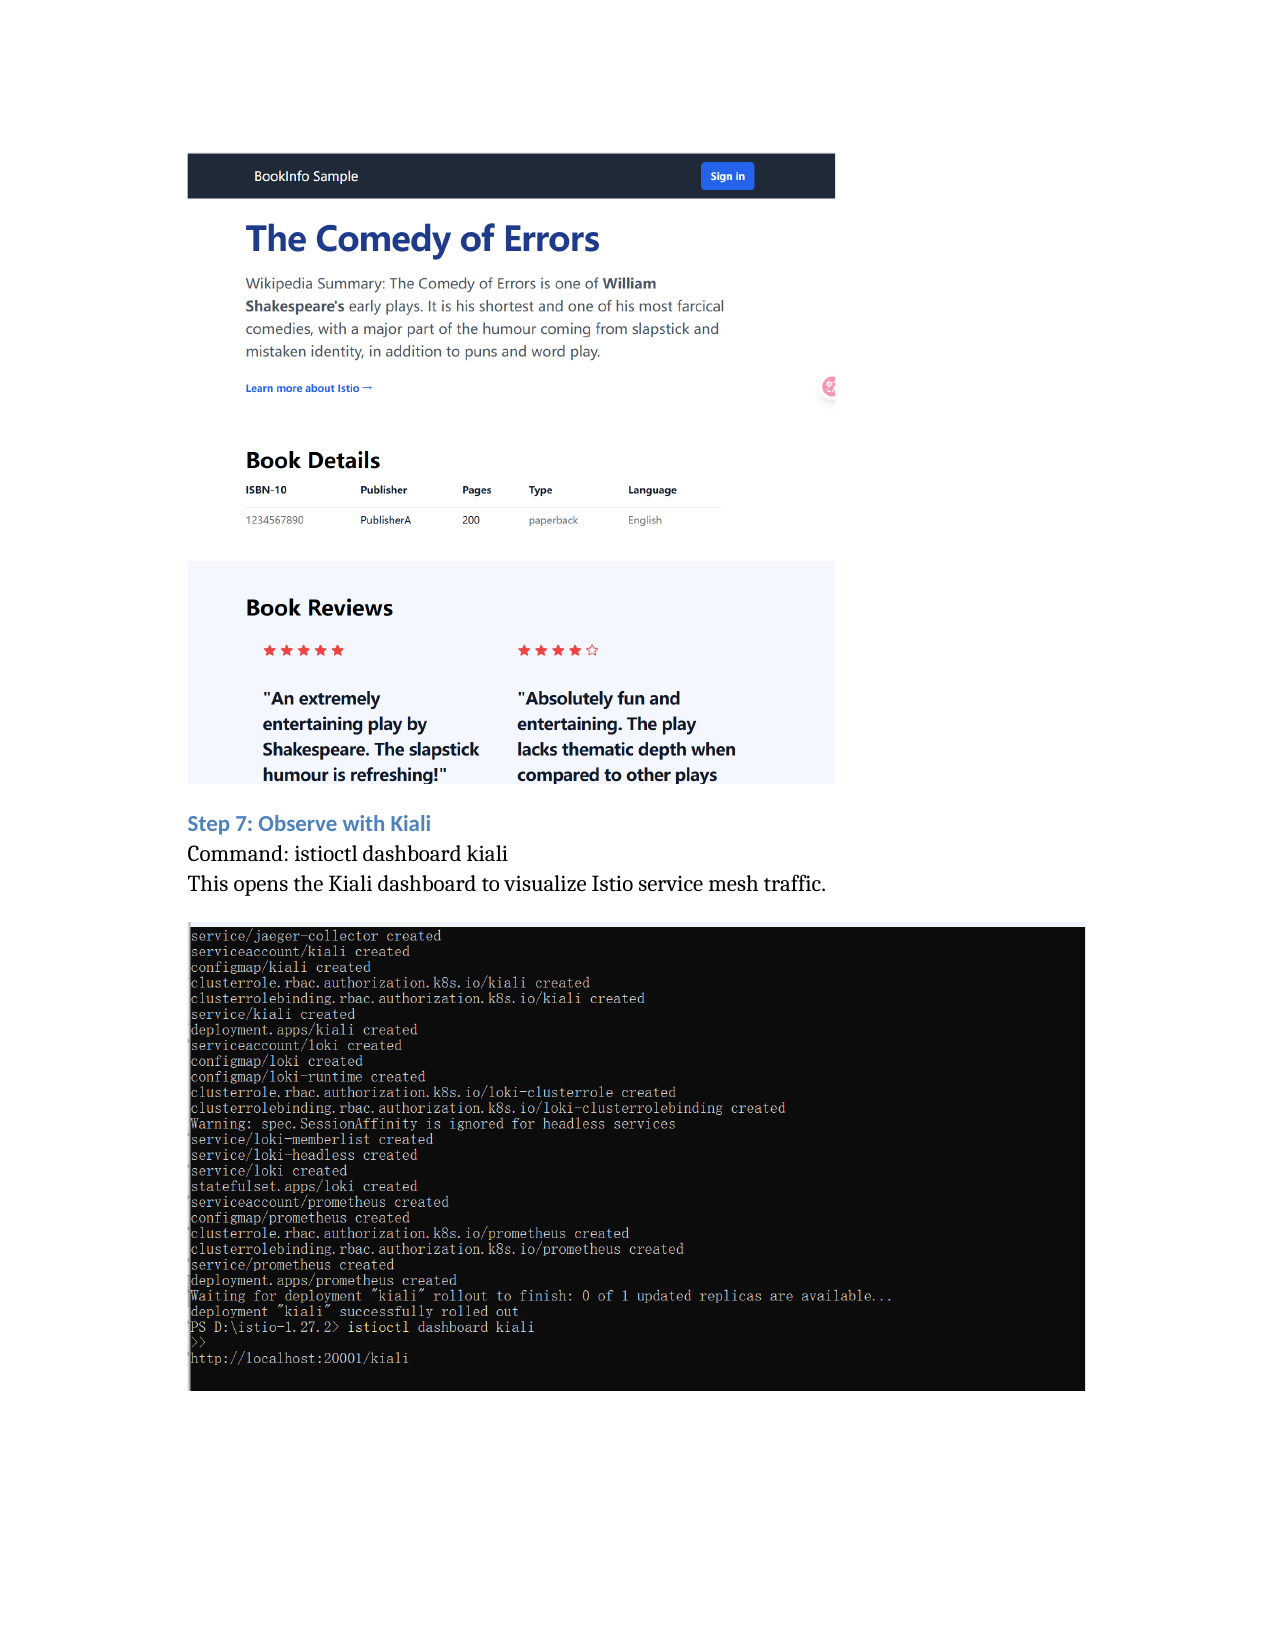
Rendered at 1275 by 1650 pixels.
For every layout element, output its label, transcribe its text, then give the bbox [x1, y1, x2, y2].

picture [187, 922, 1086, 1391]
text Command: istioctl dashboard kiali This opens the Kiali dashboard to visualize Istio service mesh traffic. [187, 841, 1087, 897]
picture [187, 150, 836, 784]
subtitle Step 7: Observe with Kiali [187, 809, 1087, 837]
